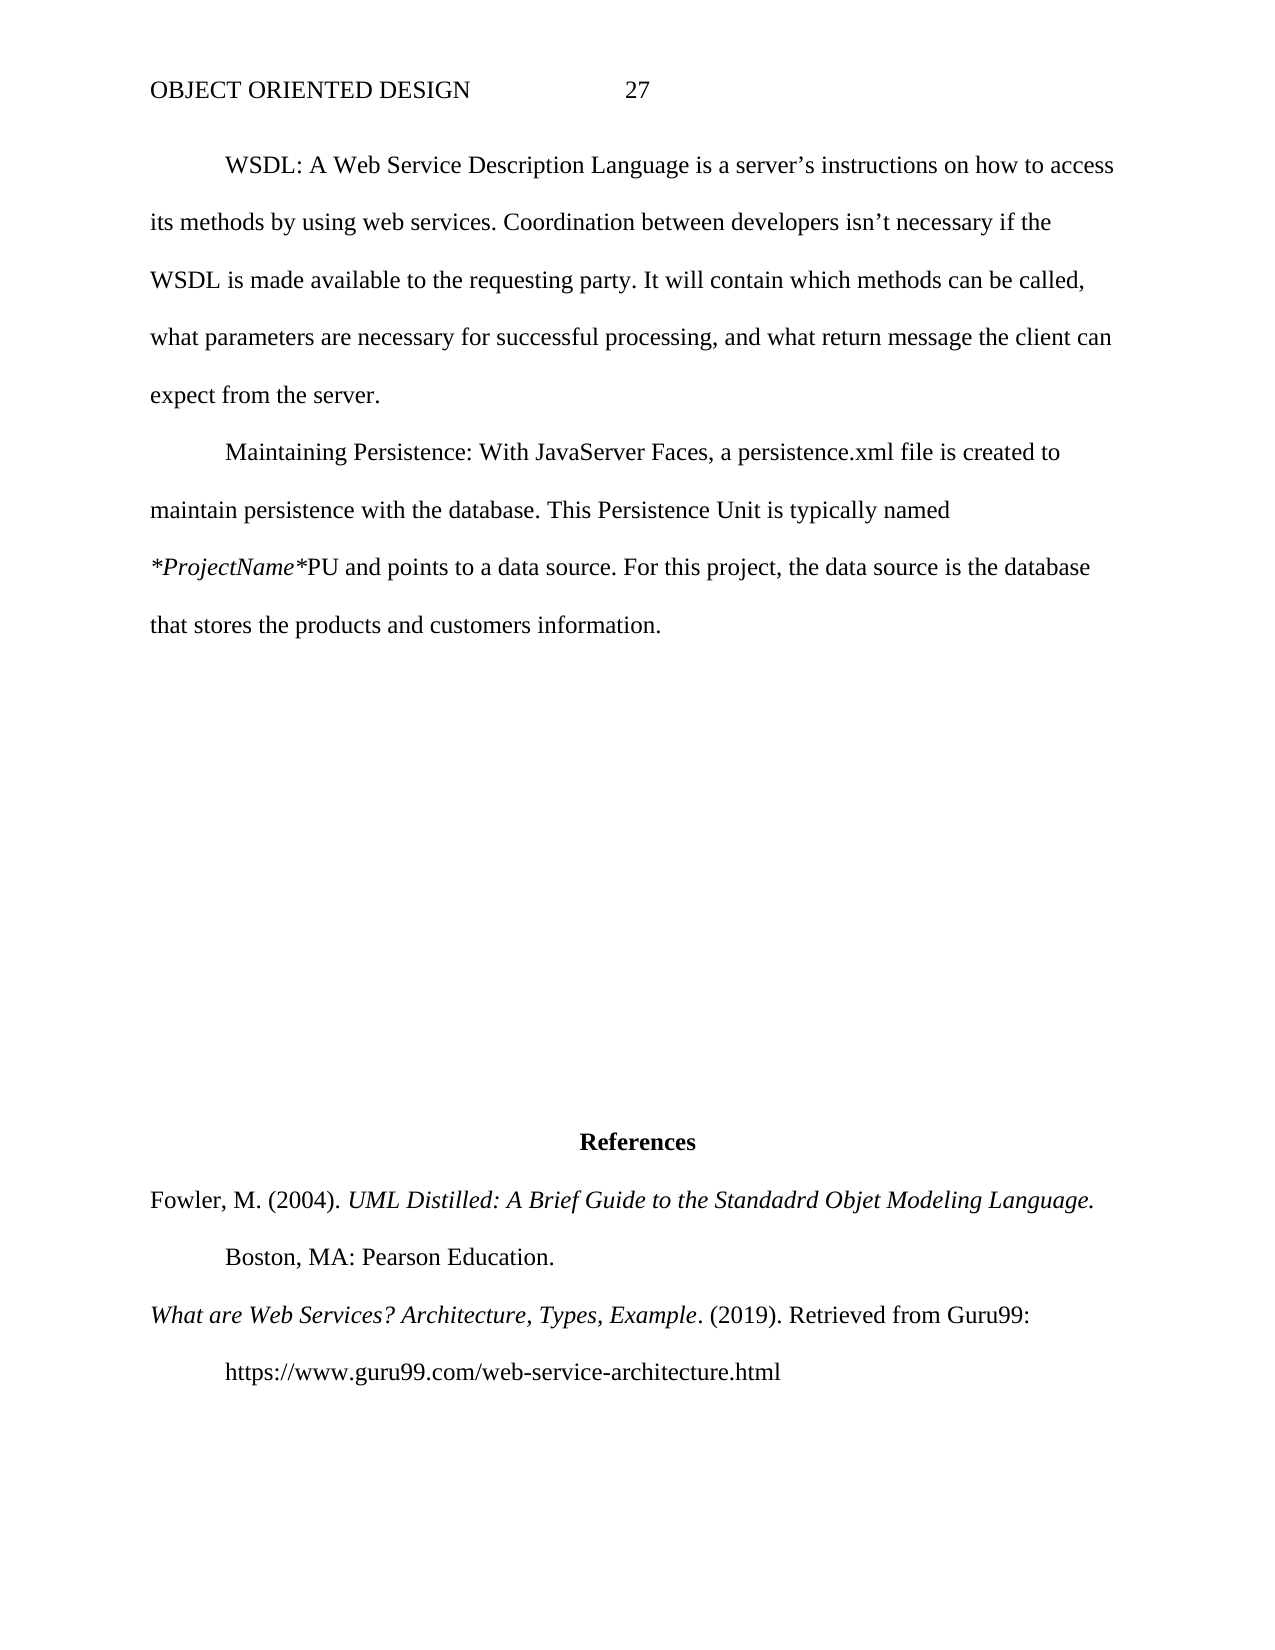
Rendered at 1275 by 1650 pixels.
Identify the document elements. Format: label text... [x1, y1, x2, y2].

text Maintaining Persistence: With JavaServer Faces, a persistence.xml file is created to maintain persistence with the database. This Persistence Unit is typically named *ProjectName*PU and points to a data source. For this project, the data source is the database that stores the products and customers information. [150, 437, 1125, 639]
text WSDL: A Web Service Description Language is a server’s instructions on how to access its methods by using web services. Coordination between developers isn’t necessary if the WSDL is made available to the requesting party. It will contain which methods can be called, what parameters are necessary for successful processing, and what return message the client can expect from the server. [150, 150, 1125, 409]
